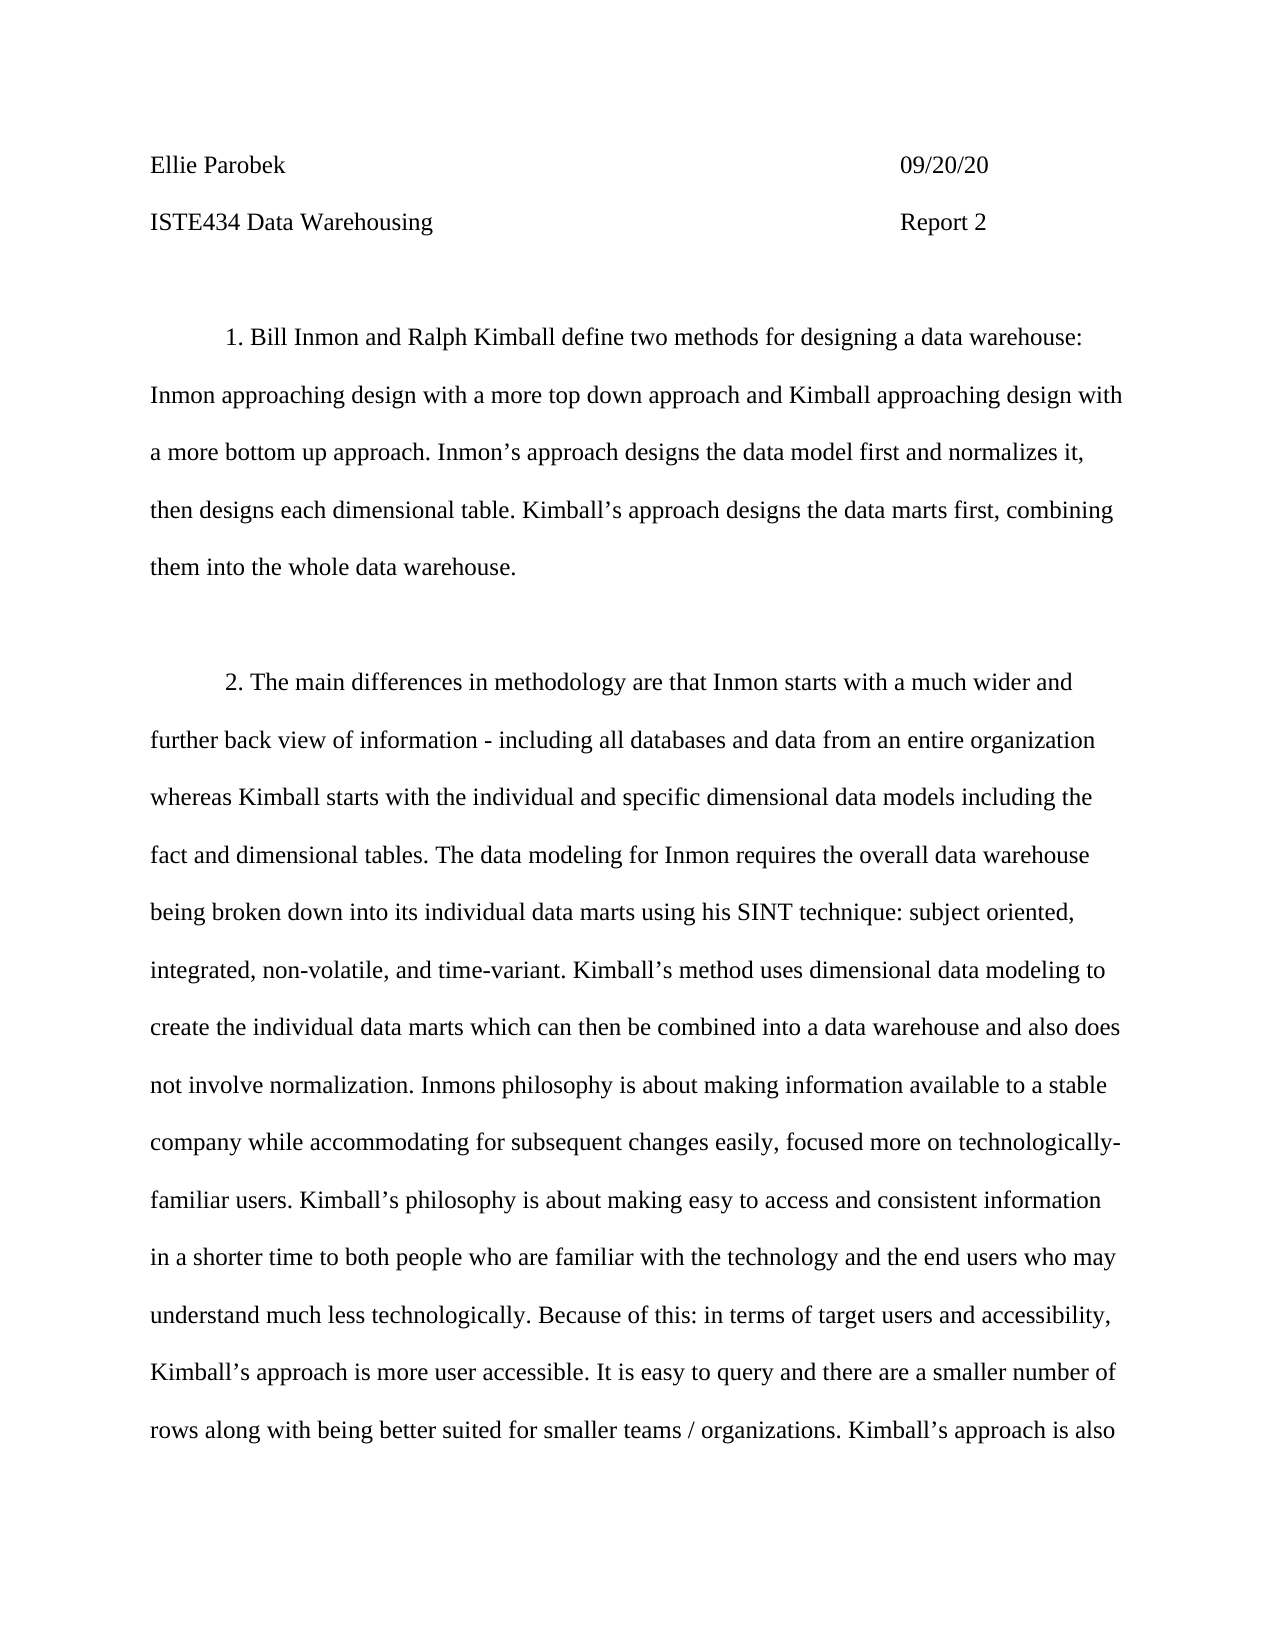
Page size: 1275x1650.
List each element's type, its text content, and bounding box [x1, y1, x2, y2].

text 1. Bill Inmon and Ralph Kimball define two methods for designing a data warehouse: Inmon approaching design with a more top down approach and Kimball approaching design with a more bottom up approach. Inmon’s approach designs the data model first and normalizes it, then designs each dimensional table. Kimball’s approach designs the data marts first, combining them into the whole data warehouse. [150, 322, 1125, 581]
text ISTE434 Data Warehousing Report 2 [150, 207, 1125, 236]
text Ellie Parobek 09/20/20 [150, 150, 1125, 179]
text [150, 667, 1125, 1444]
